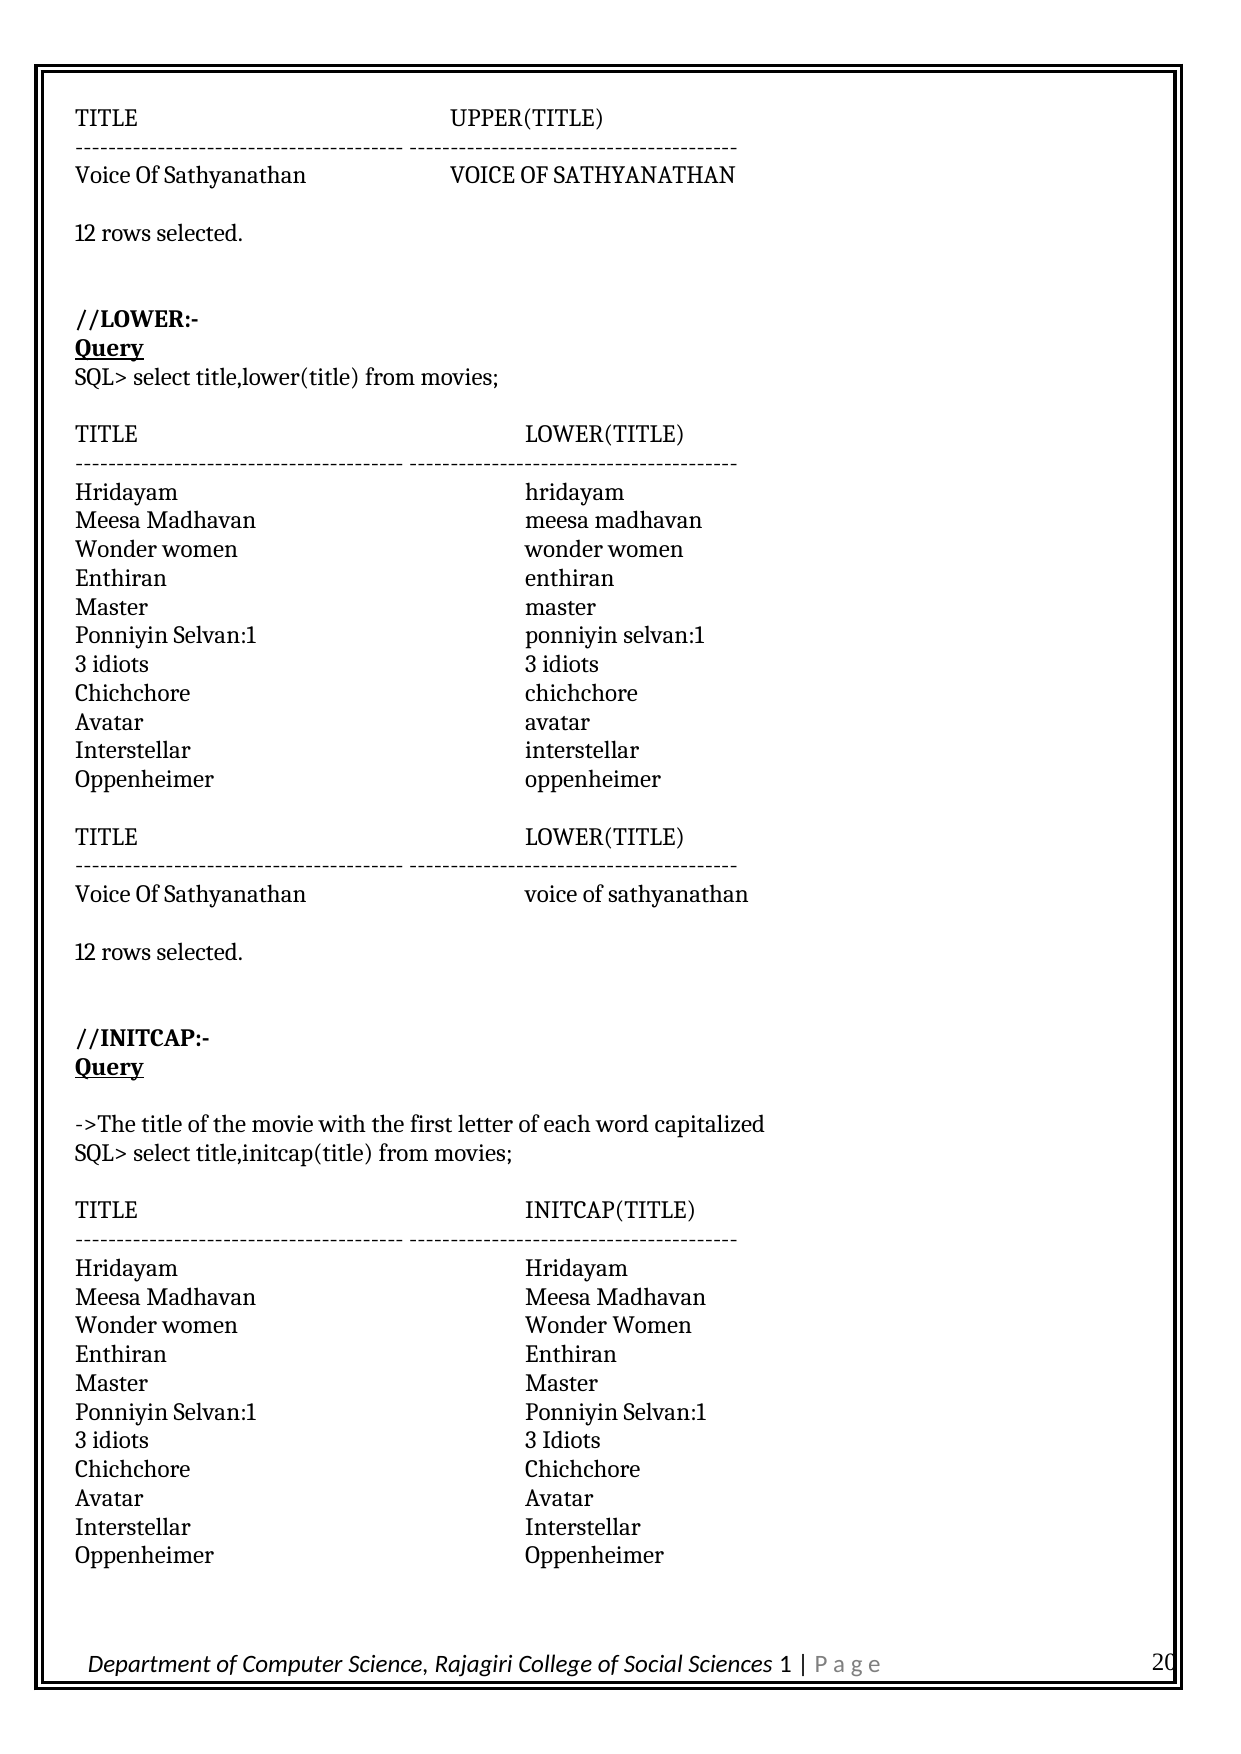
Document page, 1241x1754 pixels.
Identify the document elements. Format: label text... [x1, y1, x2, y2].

text Ponniyin Selvan:1 Ponniyin Selvan:1 [75, 1397, 1165, 1426]
text ---------------------------------------- ---------------------------------------- [75, 1225, 1165, 1254]
text Interstellar Interstellar [75, 1512, 1165, 1541]
text Meesa Madhavan Meesa Madhavan [75, 1282, 1165, 1311]
text Interstellar interstellar [75, 736, 1165, 765]
text Query [75, 334, 1165, 362]
text Master Master [75, 1369, 1165, 1397]
text //INITCAP:- [75, 1024, 1165, 1052]
text 3 idiots 3 idiots [75, 650, 1165, 679]
text ->The title of the movie with the first letter of each word capitalized [75, 1110, 1165, 1139]
text SQL> select title,lower(title) from movies; [75, 362, 1165, 391]
text Avatar avatar [75, 707, 1165, 736]
text Chichchore Chichchore [75, 1455, 1165, 1484]
text 12 rows selected. [75, 219, 1165, 247]
text Wonder women wonder women [75, 535, 1165, 564]
text 12 rows selected. [75, 937, 1165, 966]
text ---------------------------------------- ---------------------------------------- [75, 851, 1165, 880]
text Wonder women Wonder Women [75, 1311, 1165, 1340]
text 3 idiots 3 Idiots [75, 1426, 1165, 1455]
text ---------------------------------------- ---------------------------------------- [75, 449, 1165, 477]
text Hridayam Hridayam [75, 1254, 1165, 1282]
text Voice Of Sathyanathan VOICE OF SATHYANATHAN [75, 161, 1165, 190]
text Oppenheimer oppenheimer [75, 765, 1165, 794]
text Ponniyin Selvan:1 ponniyin selvan:1 [75, 621, 1165, 650]
text Query [75, 1052, 1165, 1081]
text //LOWER:- [75, 305, 1165, 334]
text Avatar Avatar [75, 1484, 1165, 1512]
text SQL> select title,initcap(title) from movies; [75, 1139, 1165, 1167]
text Enthiran enthiran [75, 564, 1165, 592]
text TITLE LOWER(TITLE) [75, 822, 1165, 851]
text TITLE UPPER(TITLE) [75, 104, 1165, 132]
text Chichchore chichchore [75, 679, 1165, 707]
text ---------------------------------------- ---------------------------------------- [75, 132, 1165, 161]
text TITLE INITCAP(TITLE) [75, 1196, 1165, 1225]
text TITLE LOWER(TITLE) [75, 420, 1165, 449]
text Master master [75, 592, 1165, 621]
text Voice Of Sathyanathan voice of sathyanathan [75, 880, 1165, 909]
text Meesa Madhavan meesa madhavan [75, 506, 1165, 535]
text Hridayam hridayam [75, 477, 1165, 506]
text Oppenheimer Oppenheimer [75, 1541, 1165, 1570]
text Enthiran Enthiran [75, 1340, 1165, 1369]
